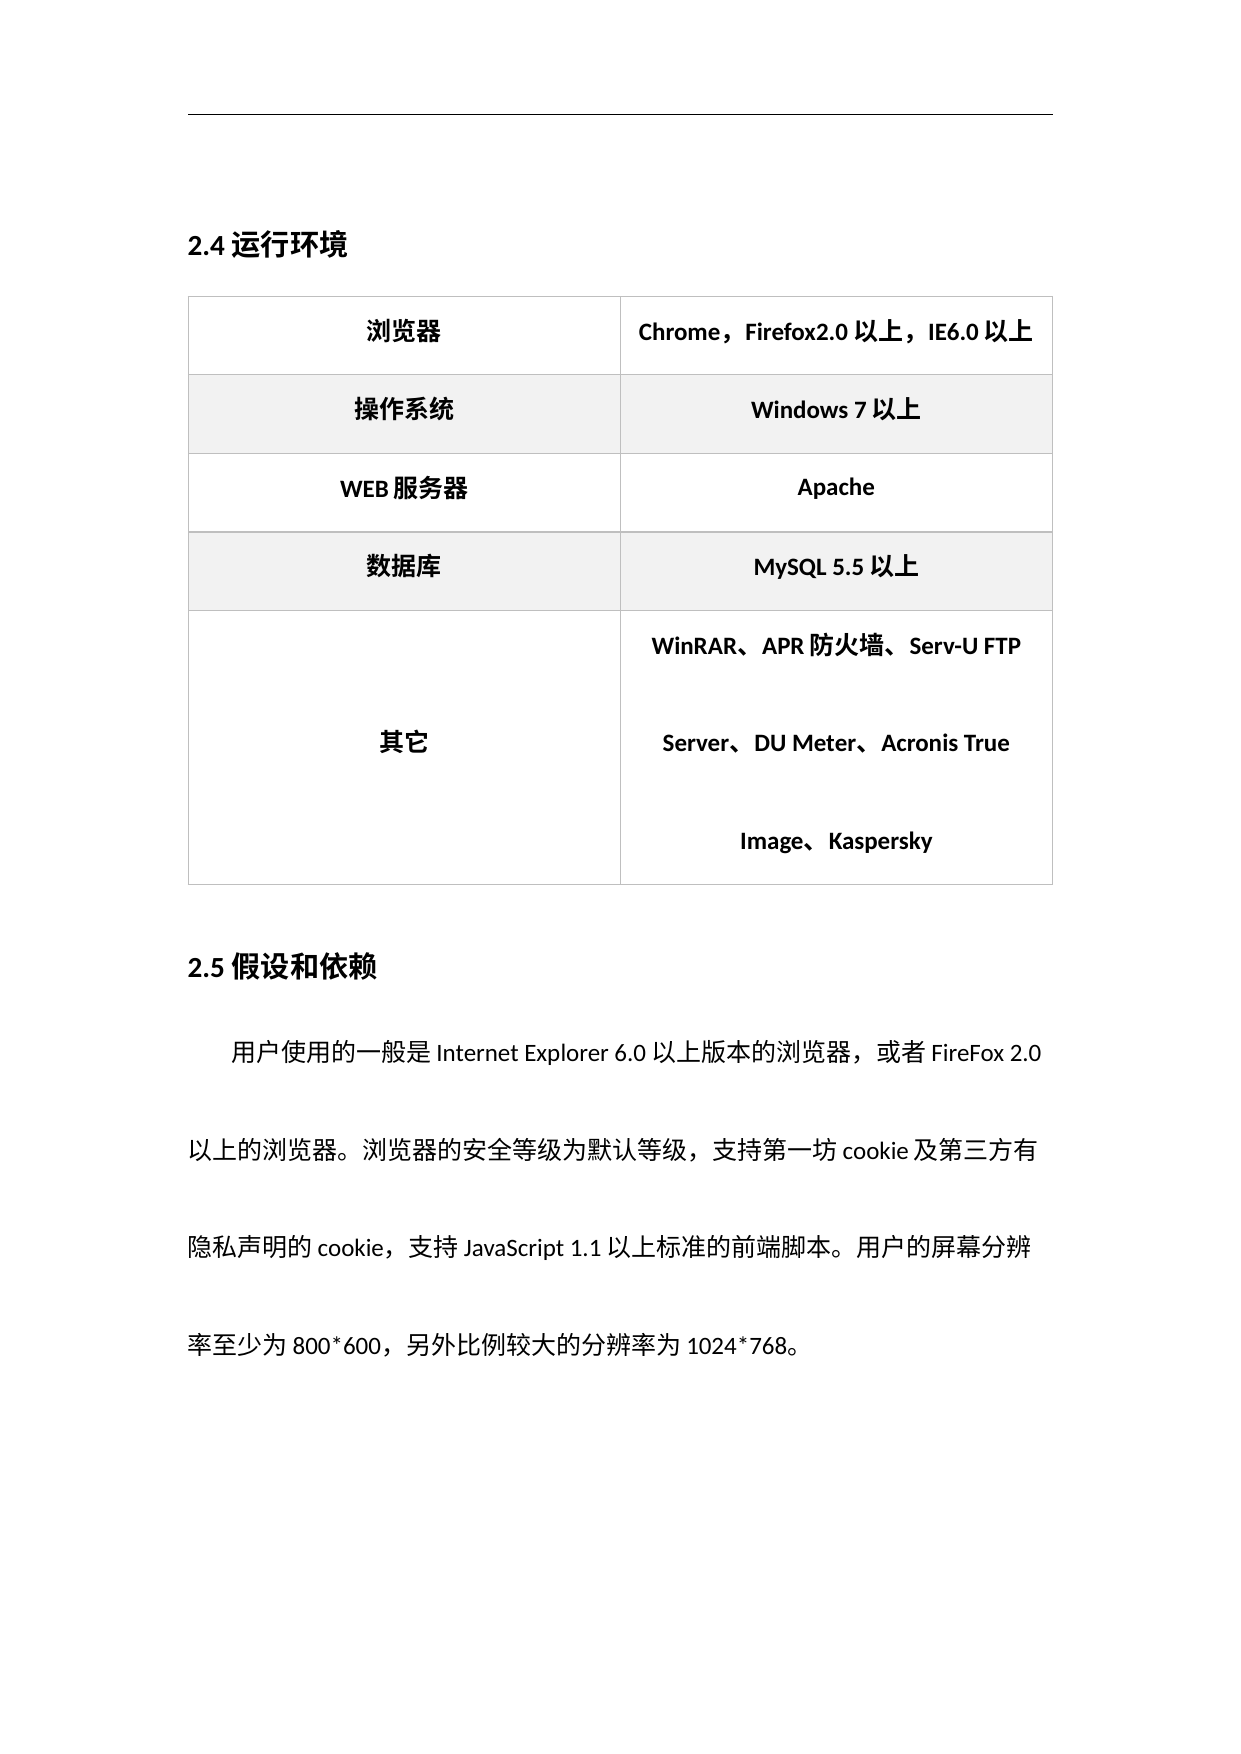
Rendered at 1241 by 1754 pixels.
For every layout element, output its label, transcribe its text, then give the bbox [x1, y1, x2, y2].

table_cell 其它 [189, 611, 620, 883]
table_cell MySQL 5.5以上 [621, 533, 1052, 610]
table_cell 数据库 [189, 533, 620, 610]
text 用户使用的一般是Internet Explorer 6.0以上版本的浏览器，或者FireFox 2.0以上的浏览器。浏览器的安全等级为默认等级，支持第一坊cookie及第三方有隐私声明的cookie，支持JavaScript 1.1以上标准的前端脚本。用户的屏幕分辨率至少为800*600，另外比例较大的分辨率为1024*768。 [187, 1018, 1053, 1376]
table_header 浏览器 [189, 297, 620, 374]
text 2.5 假设和依赖 [187, 932, 1053, 997]
table_cell 操作系统 [189, 375, 620, 453]
table_cell Windows 7以上 [621, 375, 1052, 453]
table_header Chrome，Firefox2.0以上，IE6.0以上 [621, 297, 1052, 374]
table_cell Apache [621, 454, 1052, 531]
text 2.4 运行环境 [187, 210, 1053, 275]
table_cell WinRAR、APR防火墙、Serv-U FTP Server、DU Meter、Acronis True Image、Kaspersky [621, 611, 1052, 883]
table_cell WEB服务器 [189, 454, 620, 531]
